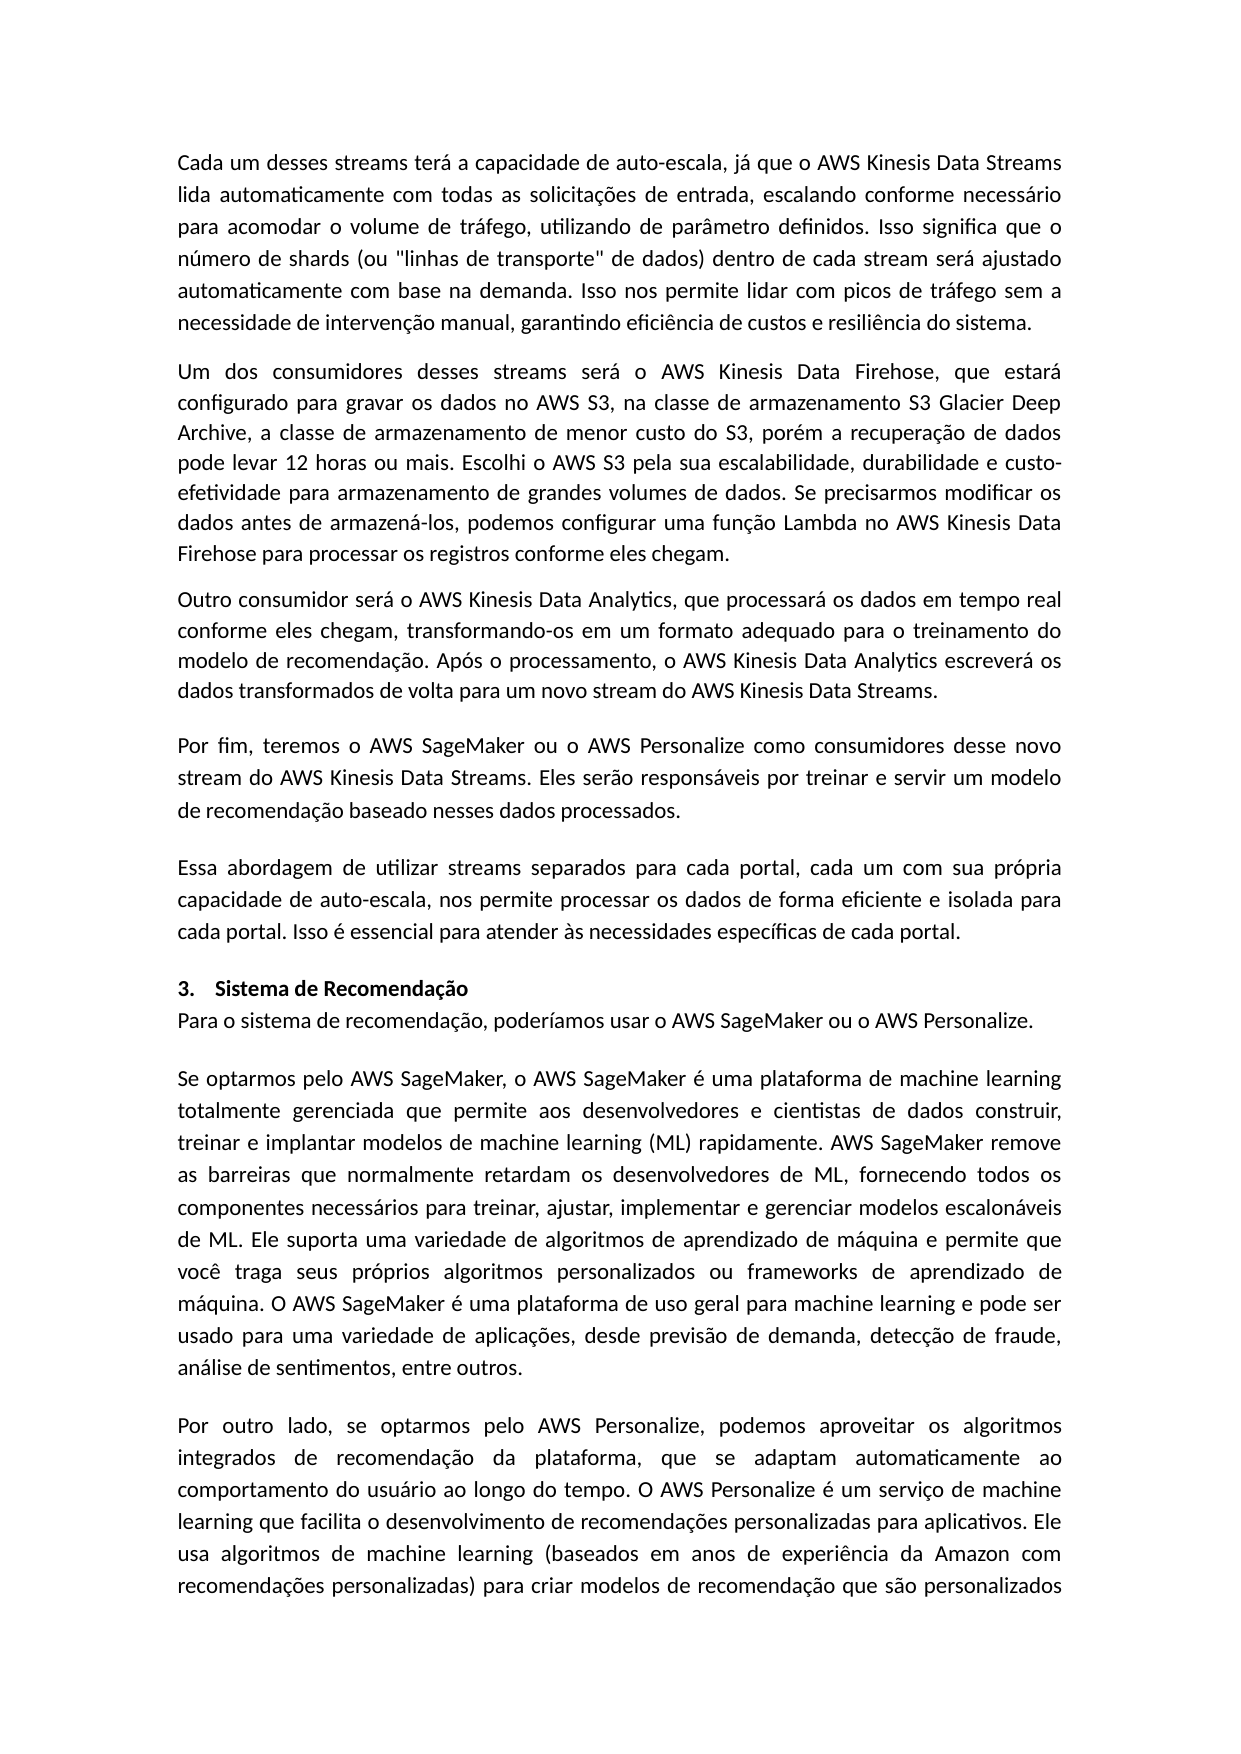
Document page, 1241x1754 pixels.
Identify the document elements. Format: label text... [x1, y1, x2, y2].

text Cada um desses streams terá a capacidade de auto-escala, já que o AWS Kinesis Data Streams lida automaticamente com todas as solicitações de entrada, escalando conforme necessário para acomodar o volume de tráfego, utilizando de parâmetro definidos. Isso significa que o número de shards (ou "linhas de transporte" de dados) dentro de cada stream será ajustado automaticamente com base na demanda. Isso nos permite lidar com picos de tráfego sem a necessidade de intervenção manual, garantindo eficiência de custos e resiliência do sistema. [177, 148, 1063, 337]
text Para o sistema de recomendação, poderíamos usar o AWS SageMaker ou o AWS Personalize. [177, 1007, 1063, 1035]
text Por fim, teremos o AWS SageMaker ou o AWS Personalize como consumidores desse novo stream do AWS Kinesis Data Streams. Eles serão responsáveis por treinar e servir um modelo de recomendação baseado nesses dados processados. [177, 731, 1063, 824]
text Se optarmos pelo AWS SageMaker, o AWS SageMaker é uma plataforma de machine learning totalmente gerenciada que permite aos desenvolvedores e cientistas de dados construir, treinar e implantar modelos de machine learning (ML) rapidamente. AWS SageMaker remove as barreiras que normalmente retardam os desenvolvedores de ML, fornecendo todos os componentes necessários para treinar, ajustar, implementar e gerenciar modelos escalonáveis de ML. Ele suporta uma variedade de algoritmos de aprendizado de máquina e permite que você traga seus próprios algoritmos personalizados ou frameworks de aprendizado de máquina. O AWS SageMaker é uma plataforma de uso geral para machine learning e pode ser usado para uma variedade de aplicações, desde previsão de demanda, detecção de fraude, análise de sentimentos, entre outros. [177, 1064, 1063, 1382]
text Um dos consumidores desses streams será o AWS Kinesis Data Firehose, que estará configurado para gravar os dados no AWS S3, na classe de armazenamento S3 Glacier Deep Archive, a classe de armazenamento de menor custo do S3, porém a recuperação de dados pode levar 12 horas ou mais. Escolhi o AWS S3 pela sua escalabilidade, durabilidade e custo-efetividade para armazenamento de grandes volumes de dados. Se precisarmos modificar os dados antes de armazená-los, podemos configurar uma função Lambda no AWS Kinesis Data Firehose para processar os registros conforme eles chegam. [177, 357, 1063, 567]
list Sistema de Recomendação [177, 974, 1063, 1002]
text Outro consumidor será o AWS Kinesis Data Analytics, que processará os dados em tempo real conforme eles chegam, transformando-os em um formato adequado para o treinamento do modelo de recomendação. Após o processamento, o AWS Kinesis Data Analytics escreverá os dados transformados de volta para um novo stream do AWS Kinesis Data Streams. [177, 586, 1063, 704]
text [177, 1411, 1063, 1600]
text Essa abordagem de utilizar streams separados para cada portal, cada um com sua própria capacidade de auto-escala, nos permite processar os dados de forma eficiente e isolada para cada portal. Isso é essencial para atender às necessidades específicas de cada portal. [177, 853, 1063, 945]
